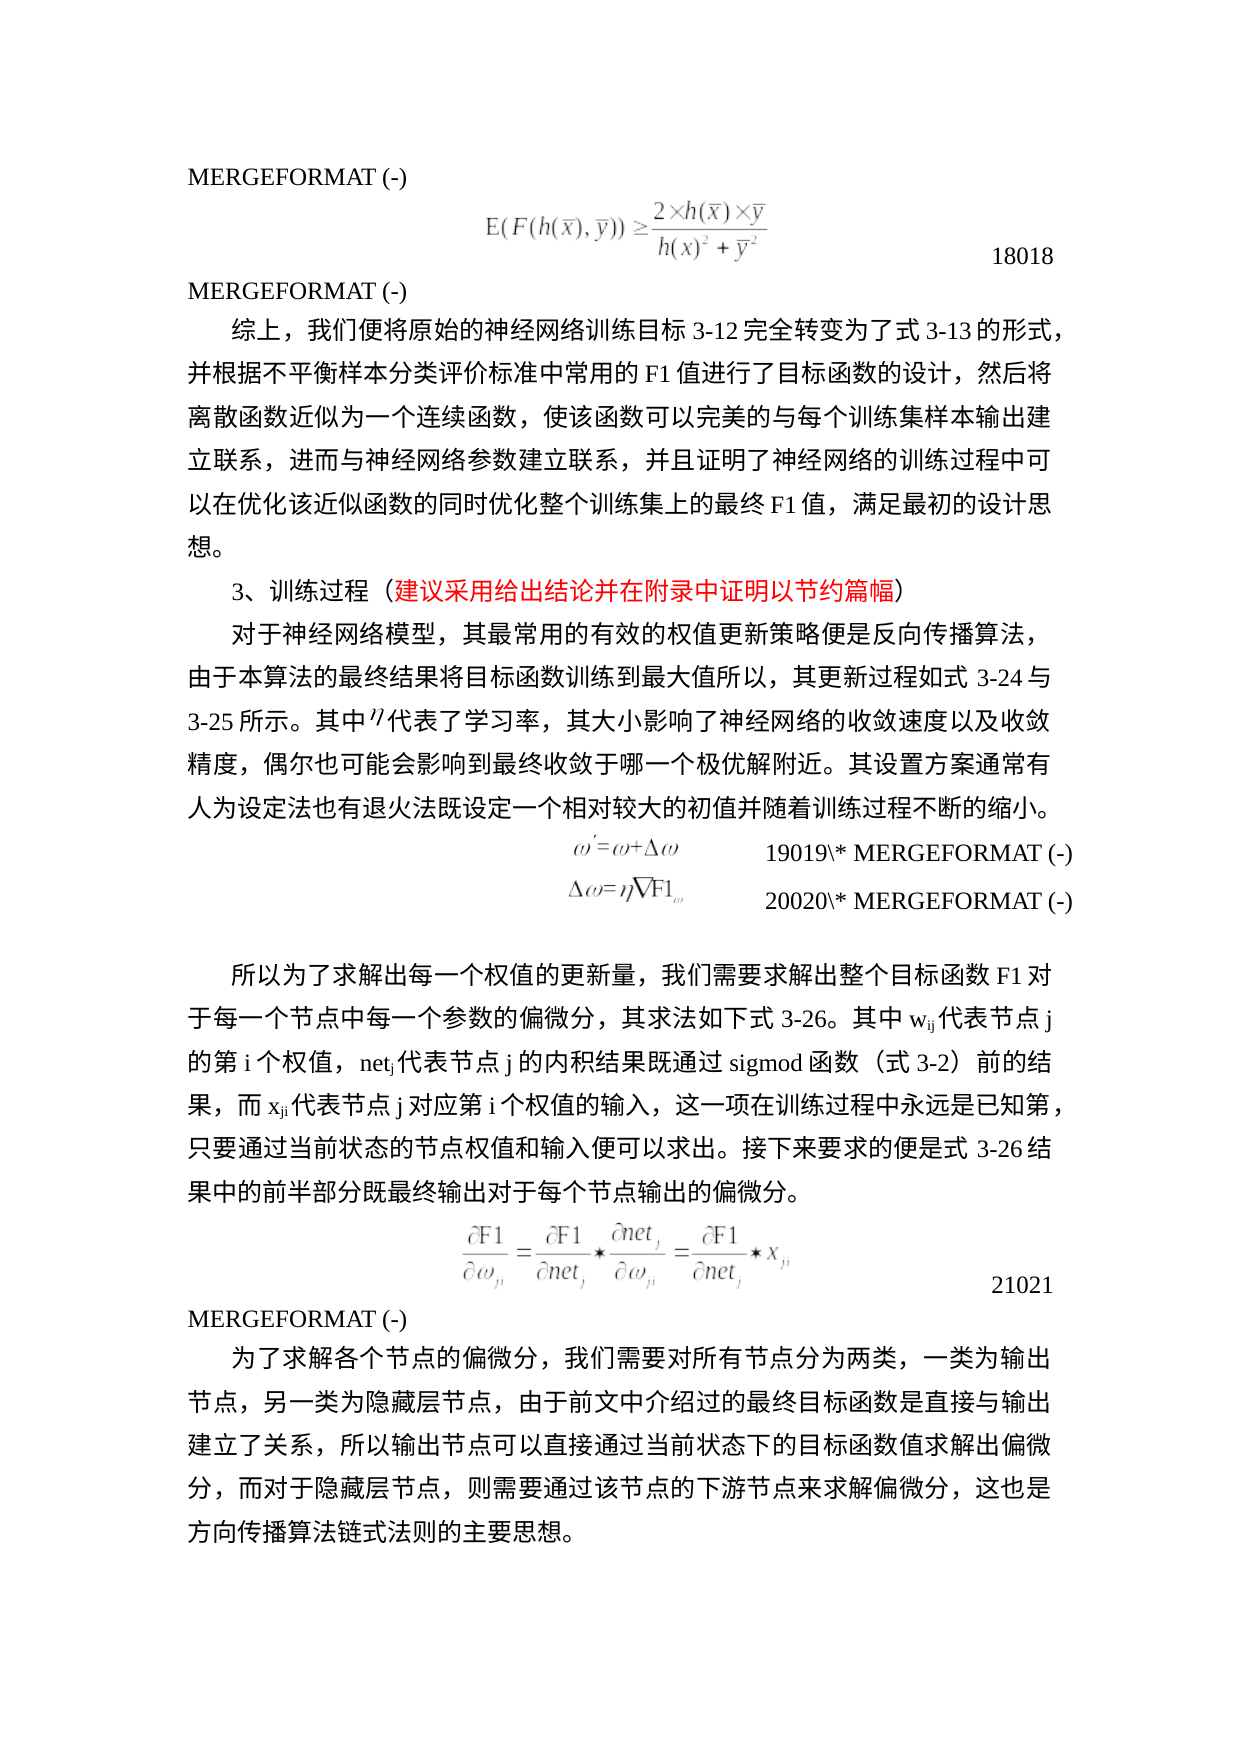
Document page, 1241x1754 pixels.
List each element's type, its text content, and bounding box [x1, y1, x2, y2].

text 为了求解各个节点的偏微分，我们需要对所有节点分为两类，一类为输出节点，另一类为隐藏层节点，由于前文中介绍过的最终目标函数是直接与输出建立了关系，所以输出节点可以直接通过当前状态下的目标函数值求解出偏微分，而对于隐藏层节点，则需要通过该节点的下游节点来求解偏微分，这也是方向传播算法链式法则的主要思想。 [187, 1339, 1053, 1549]
text 综上，我们便将原始的神经网络训练目标3-12完全转变为了式3-13的形式，并根据不平衡样本分类评价标准中常用的F1值进行了目标函数的设计，然后将离散函数近似为一个连续函数，使该函数可以完美的与每个训练集样本输出建立联系，进而与神经网络参数建立联系，并且证明了神经网络的训练过程中可以在优化该近似函数的同时优化整个训练集上的最终F1值，满足最初的设计思想。 [187, 310, 1053, 564]
text 所以为了求解出每一个权值的更新量，我们需要求解出整个目标函数F1对于每一个节点中每一个参数的偏微分，其求法如下式3-26。其中wij代表节点j的第i个权值，netj代表节点j的内积结果既通过sigmod函数（式3-2）前的结果，而xji代表节点j对应第i个权值的输入，这一项在训练过程中永远是已知第，只要通过当前状态的节点权值和输入便可以求出。接下来要求的便是式3-26结果中的前半部分既最终输出对于每个节点输出的偏微分。 [187, 955, 1053, 1209]
text 对于神经网络模型，其最常用的有效的权值更新策略便是反向传播算法，由于本算法的最终结果将目标函数训练到最大值所以，其更新过程如式3-24与3-25所示。其中代表了学习率，其大小影响了神经网络的收敛速度以及收敛精度，偶尔也可能会影响到最终收敛于哪一个极优解附近。其设置方案通常有人为设定法也有退火法既设定一个相对较大的初值并随着训练过程不断的缩小。 [187, 614, 1053, 824]
text 3、训练过程（建议采用给出结论并在附录中证明以节约篇幅） [187, 571, 1053, 607]
